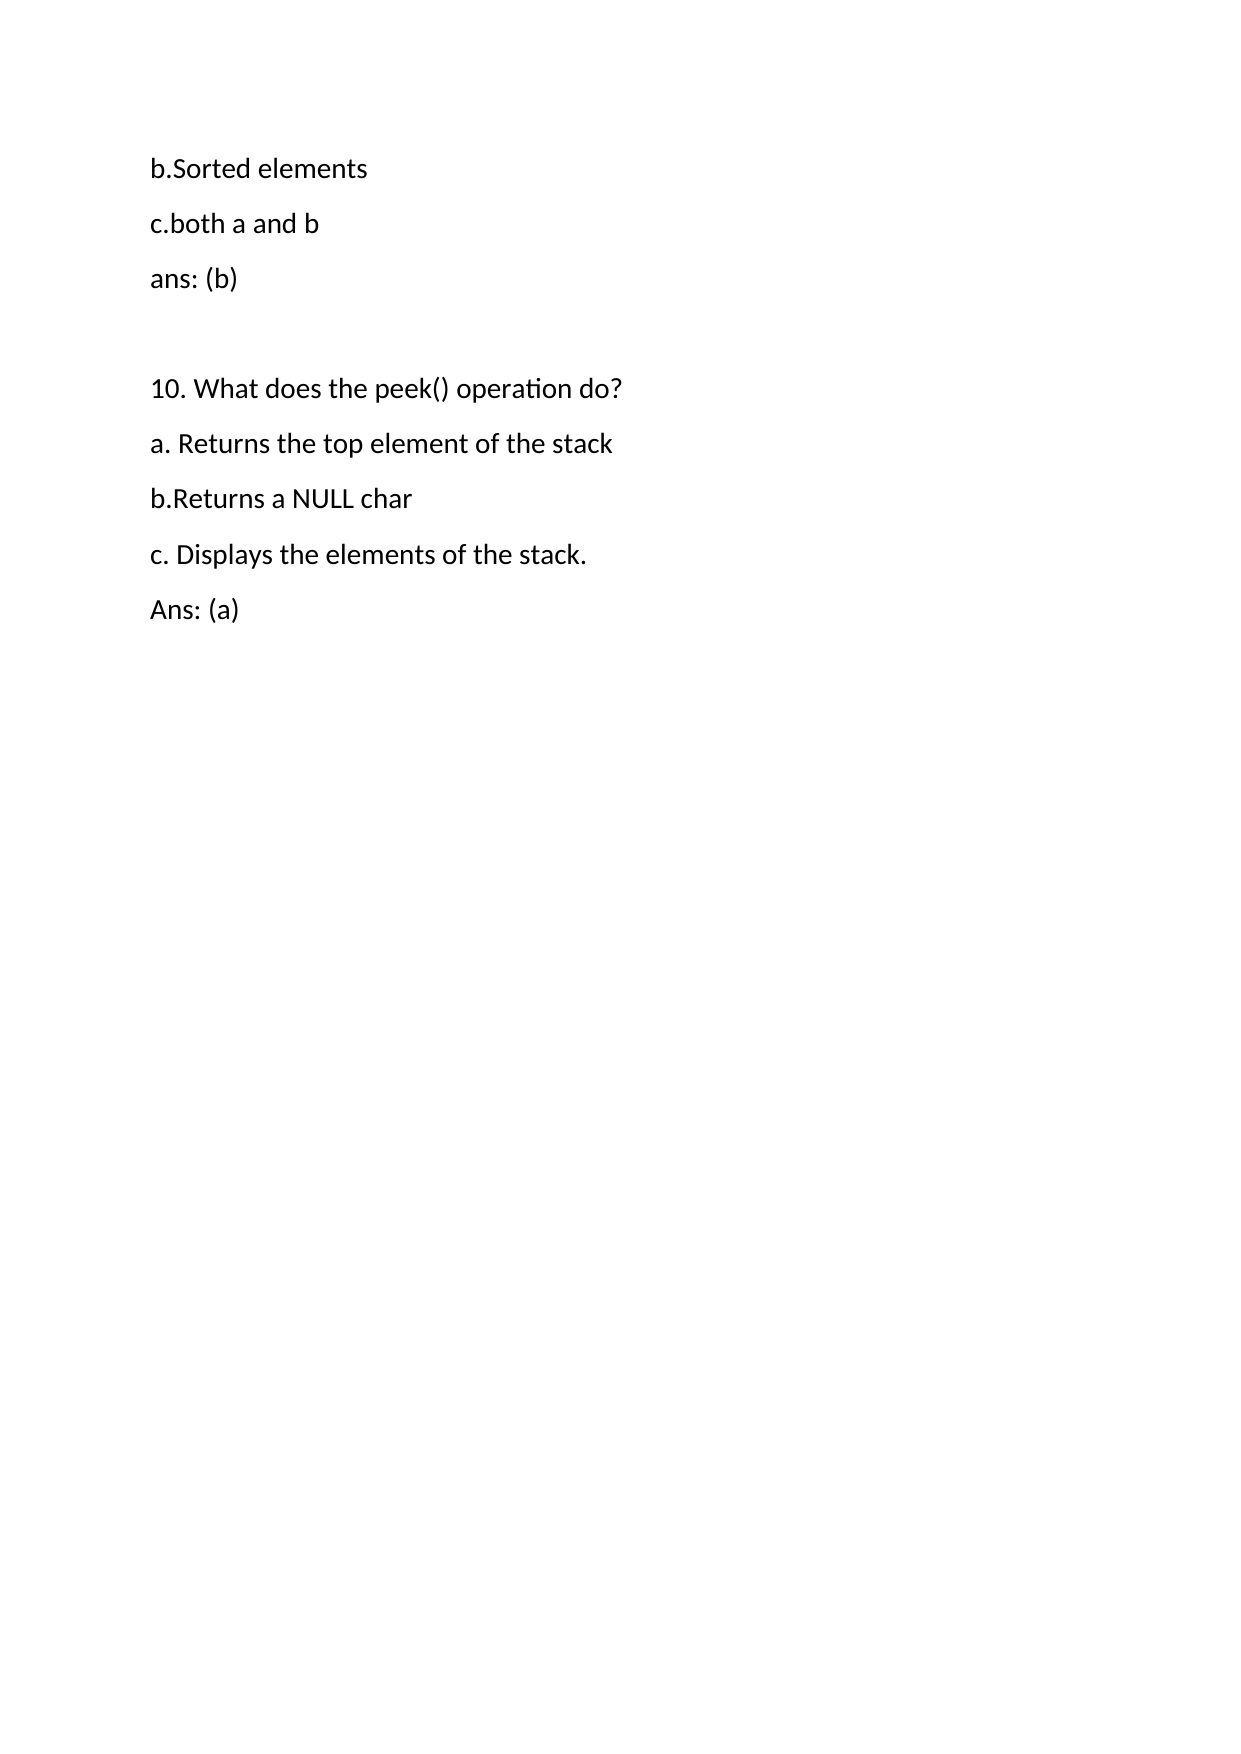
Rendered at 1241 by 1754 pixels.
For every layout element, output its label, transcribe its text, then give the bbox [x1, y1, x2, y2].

text b.Returns a NULL char [150, 481, 1090, 516]
text Ans: (a) [150, 591, 1090, 626]
text b.Sorted elements [150, 150, 1090, 186]
text ans: (b) [150, 260, 1090, 296]
text c. Displays the elements of the stack. [150, 536, 1090, 571]
text c.both a and b [150, 205, 1090, 241]
text 10. What does the peek() operation do? [150, 370, 1090, 406]
text a. Returns the top element of the stack [150, 426, 1090, 461]
